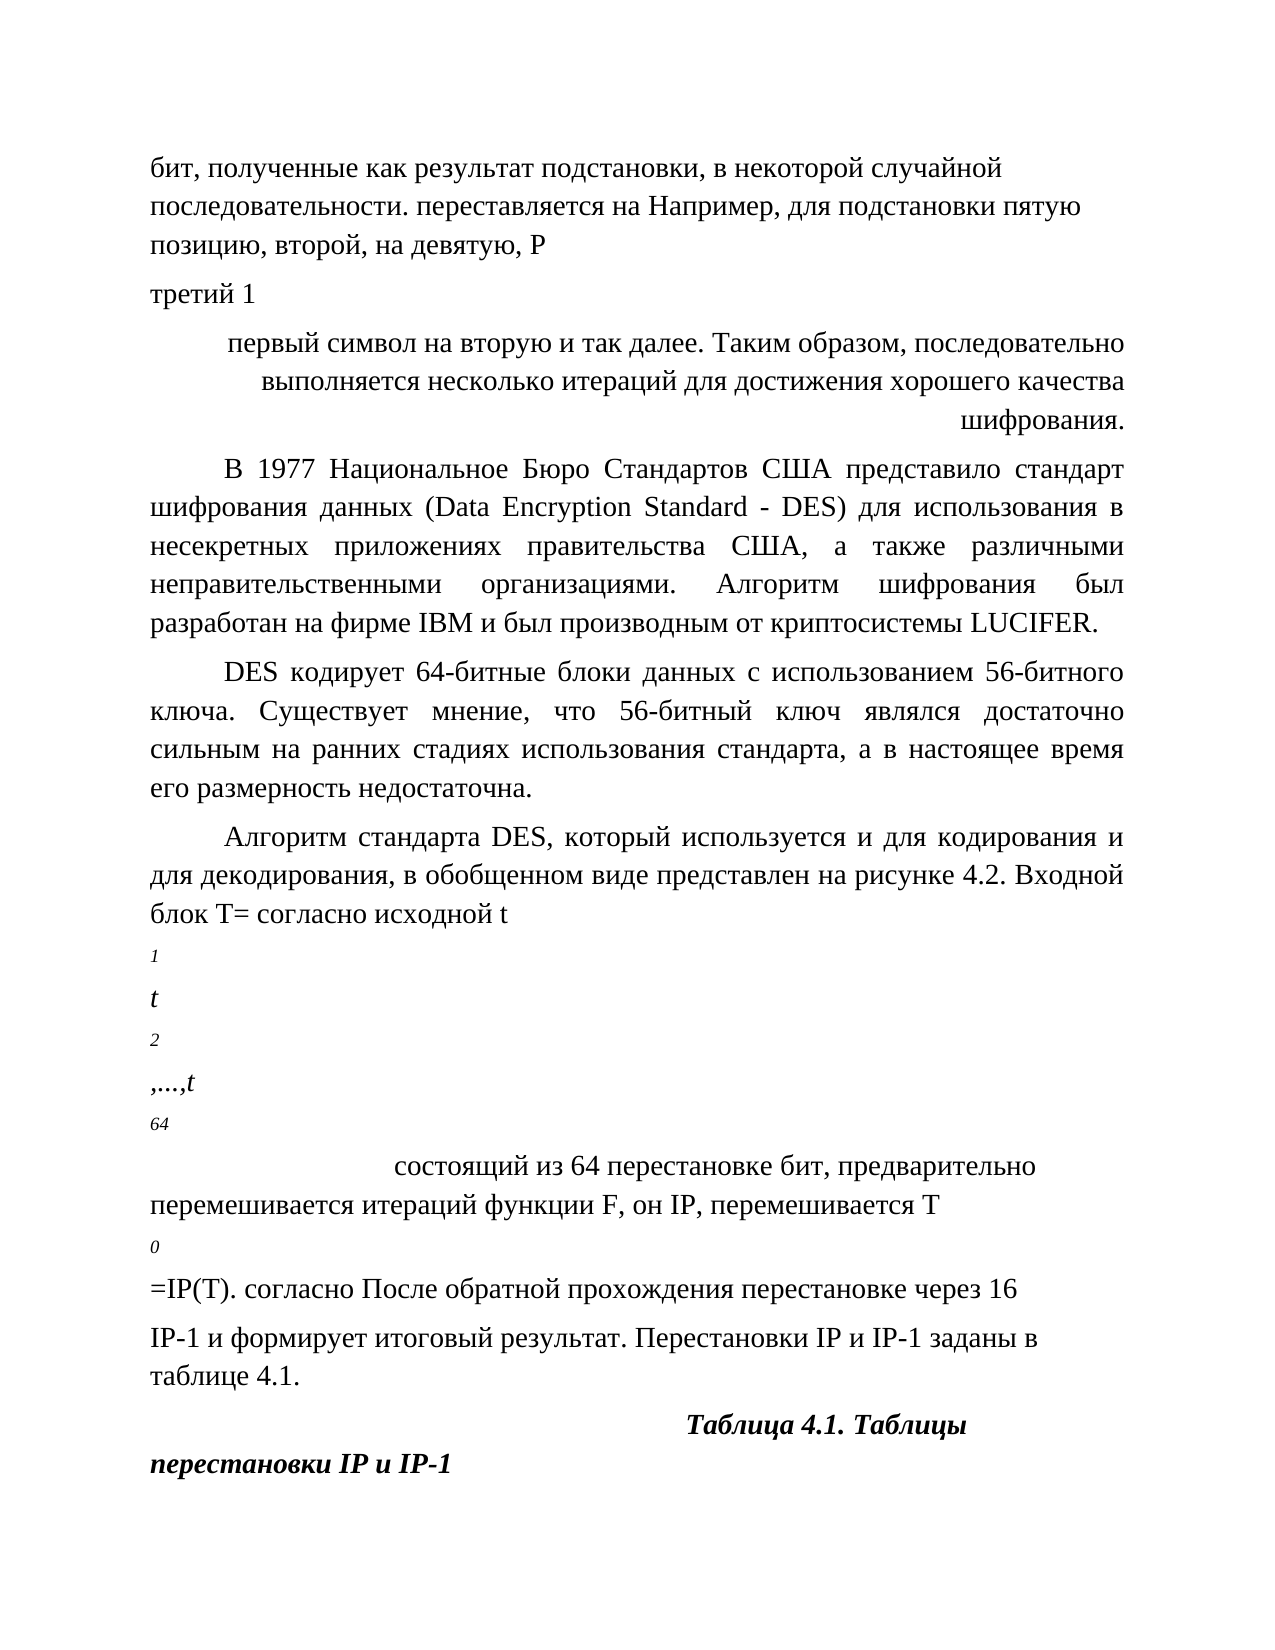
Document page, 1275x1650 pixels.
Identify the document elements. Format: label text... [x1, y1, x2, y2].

text 0 [150, 1236, 1125, 1257]
text 2 [150, 1029, 1125, 1051]
text бит, полученные как результат подстановки, в некоторой случайной последовательности. переставляется на Например, для подстановки пятую позицию, второй, на девятую, P [150, 150, 1125, 261]
text состоящий из 64 перестановке бит, предварительно перемешивается итераций функции F, он IP, перемешивается T [150, 1148, 1125, 1220]
text =IP(T). согласно После обратной прохождения перестановке через 16 [150, 1271, 1125, 1304]
text 64 [150, 1113, 1125, 1135]
text Таблица 4.1. Таблицы перестановки IP и IP-1 [150, 1407, 1125, 1479]
text первый символ на вторую и так далее. Таким образом, последовательно выполняется несколько итераций для достижения хорошего качества шифрования. [150, 325, 1125, 436]
text ,...,t [150, 1064, 1125, 1098]
text DES кодирует 64-битные блоки данных с использованием 56-битного ключа. Существует мнение, что 56-битный ключ являлся достаточно сильным на ранних стадиях использования стандарта, а в настоящее время его размерность недостаточна. [150, 654, 1125, 803]
text третий 1 [150, 276, 1125, 309]
text IP-1 и формирует итоговый результат. Перестановки IP и IP-1 заданы в таблице 4.1. [150, 1320, 1125, 1392]
text 1 [150, 945, 1125, 966]
text t [150, 980, 1125, 1013]
text Алгоритм стандарта DES, который используется и для кодирования и для декодирования, в обобщенном виде представлен на рисунке 4.2. Входной блок T= согласно исходной t [150, 819, 1125, 929]
text В 1977 Национальное Бюро Стандартов США представило стандарт шифрования данных (Data Encryption Standard - DES) для использования в несекретных приложениях правительства США, а также различными неправительственными организациями. Алгоритм шифрования был разработан на фирме IBM и был производным от криптосистемы LUCIFER. [150, 451, 1125, 639]
